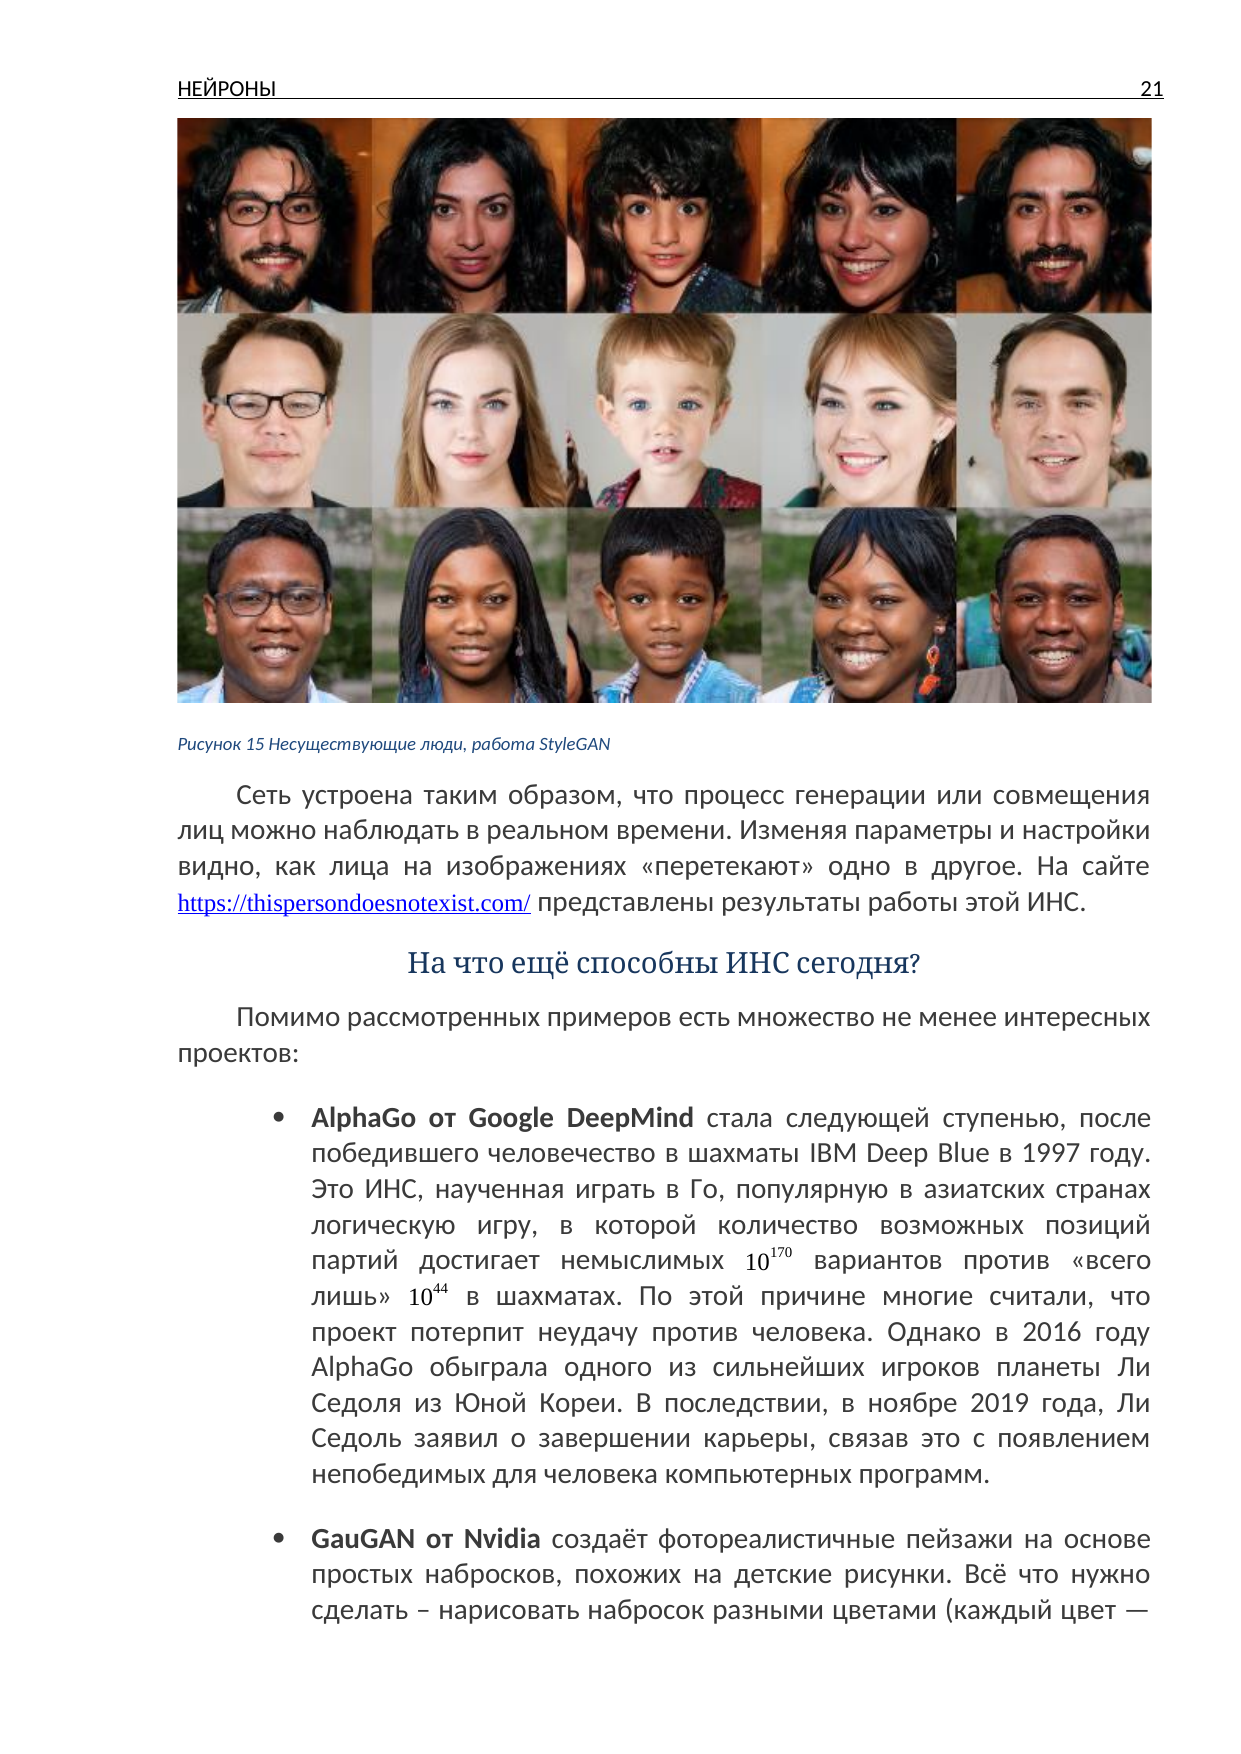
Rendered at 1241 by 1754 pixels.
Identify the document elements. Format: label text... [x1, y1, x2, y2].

subtitle На что ещё способны ИНС сегодня? [177, 947, 1152, 981]
text Помимо рассмотренных примеров есть множество не менее интересных проектов: [177, 998, 1152, 1070]
list AlphaGo от Google DeepMind стала следующей ступенью, после победившего человечество в шахматы IBM Deep Blue в 1997 году. Это ИНС, наученная играть в Го, популярную в азиатских странах логическую игру, в которой количество возможных позиций партий достигает немыслимых вариантов против «всего лишь» в шахматах. По этой причине многие считали, что проект потерпит неудачу против человека. Однако в 2016 году AlphaGo обыграла одного из сильнейших игроков планеты Ли Седоля из Юной Кореи. В последствии, в ноябре 2019 года, Ли Седоль заявил о завершении карьеры, связав это с появлением непобедимых для человека компьютерных программ. [274, 1099, 1152, 1491]
picture [177, 118, 1152, 703]
text Сеть устроена таким образом, что процесс генерации или совмещения лиц можно наблюдать в реальном времени. Изменяя параметры и настройки видно, как лица на изображениях «перетекают» одно в другое. На сайте https://thispersondoesnotexist.com/ представлены результаты работы этой ИНС. [177, 776, 1152, 918]
text Рисунок 15 Несуществующие люди, работа StyleGAN [177, 732, 1152, 755]
